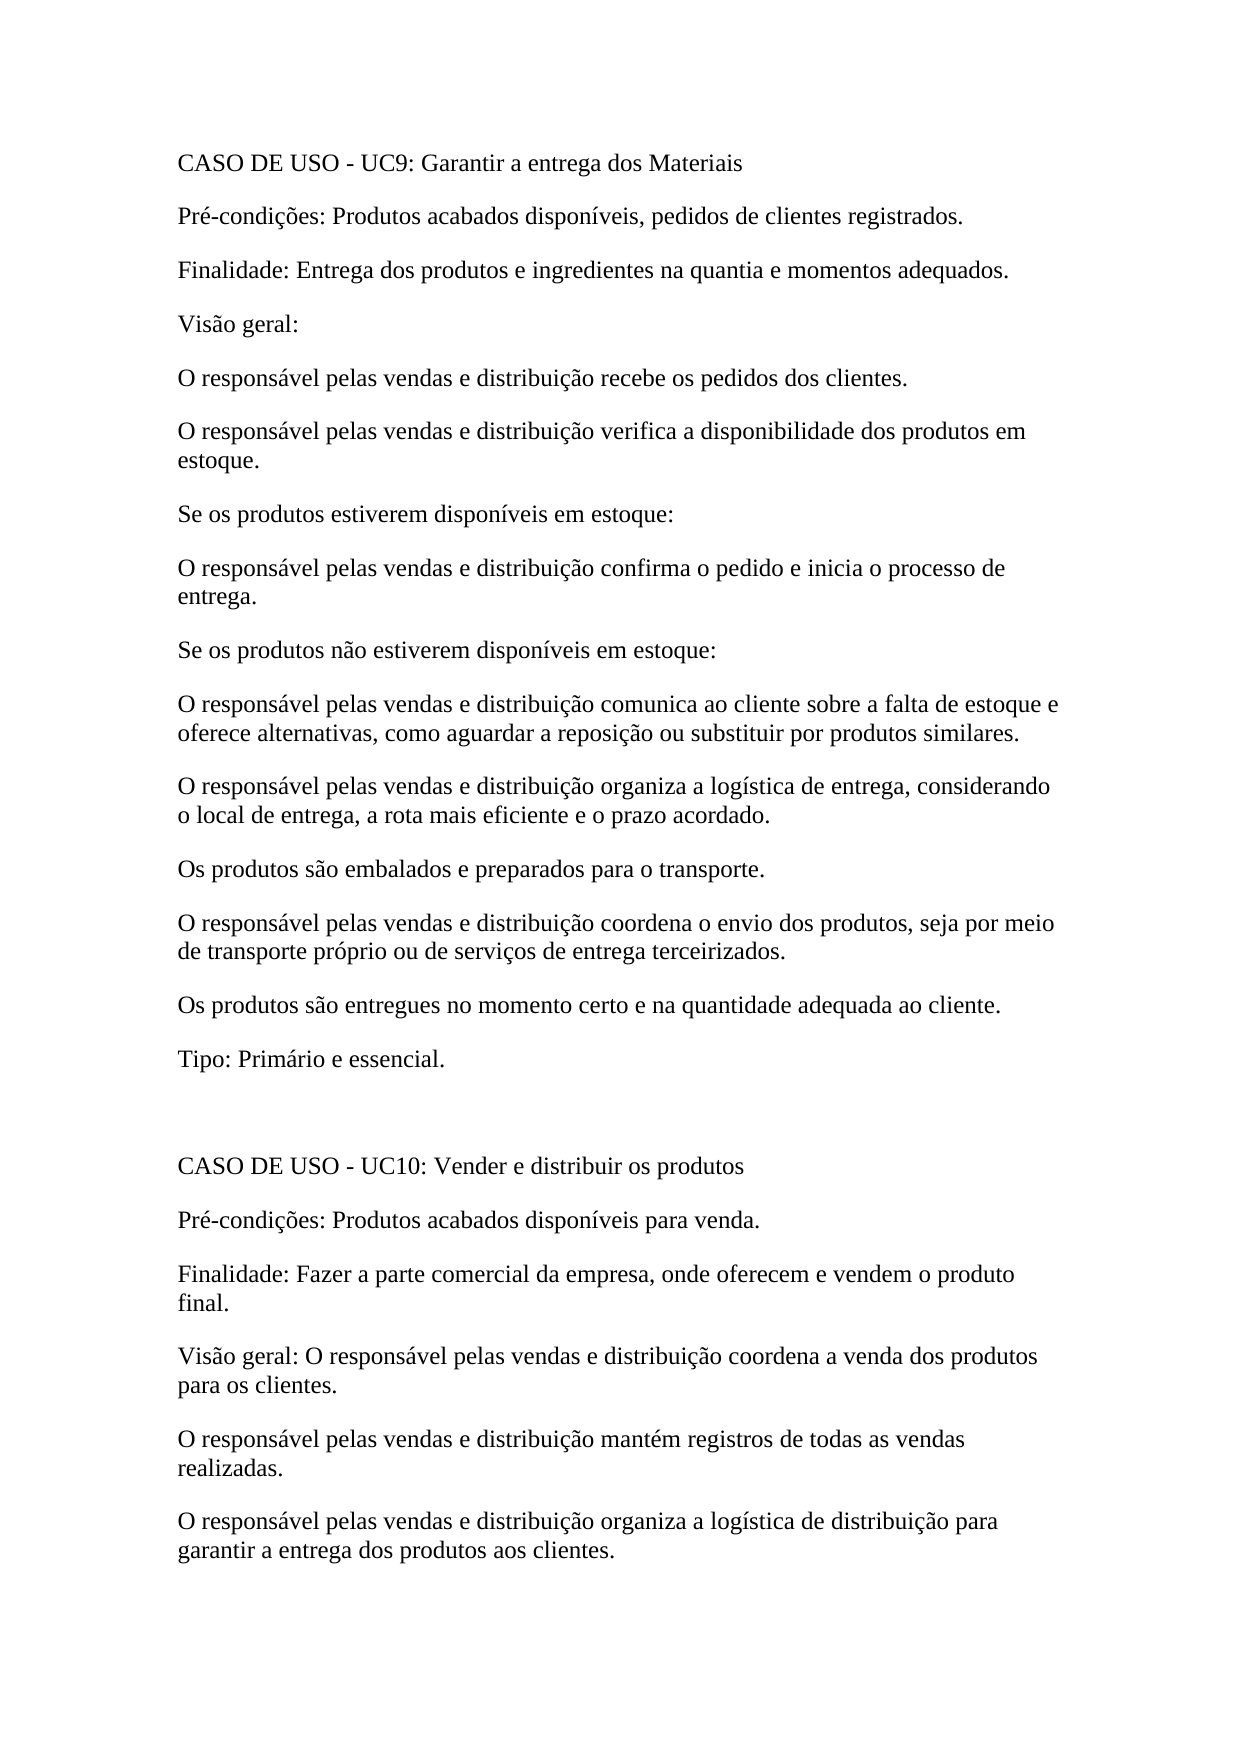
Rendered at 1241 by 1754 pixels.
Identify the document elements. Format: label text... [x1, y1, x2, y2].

text O responsável pelas vendas e distribuição organiza a logística de distribuição para garantir a entrega dos produtos aos clientes. [177, 1506, 1063, 1564]
text O responsável pelas vendas e distribuição mantém registros de todas as vendas realizadas. [177, 1424, 1063, 1481]
text O responsável pelas vendas e distribuição recebe os pedidos dos clientes. [177, 363, 1063, 391]
text Os produtos são entregues no momento certo e na quantidade adequada ao cliente. [177, 990, 1063, 1019]
text CASO DE USO - UC10: Vender e distribuir os produtos [177, 1151, 1063, 1180]
text Finalidade: Fazer a parte comercial da empresa, onde oferecem e vendem o produto final. [177, 1259, 1063, 1316]
text Finalidade: Entrega dos produtos e ingredientes na quantia e momentos adequados. [177, 255, 1063, 284]
text Os produtos são embalados e preparados para o transporte. [177, 854, 1063, 883]
text Visão geral: O responsável pelas vendas e distribuição coordena a venda dos produtos para os clientes. [177, 1341, 1063, 1399]
text Se os produtos estiverem disponíveis em estoque: [177, 499, 1063, 528]
text Pré-condições: Produtos acabados disponíveis para venda. [177, 1205, 1063, 1234]
text CASO DE USO - UC9: Garantir a entrega dos Materiais [177, 148, 1063, 176]
text O responsável pelas vendas e distribuição verifica a disponibilidade dos produtos em estoque. [177, 416, 1063, 474]
text O responsável pelas vendas e distribuição comunica ao cliente sobre a falta de estoque e oferece alternativas, como aguardar a reposição ou substituir por produtos similares. [177, 689, 1063, 746]
text Se os produtos não estiverem disponíveis em estoque: [177, 635, 1063, 664]
text Visão geral: [177, 309, 1063, 338]
text O responsável pelas vendas e distribuição organiza a logística de entrega, considerando o local de entrega, a rota mais eficiente e o prazo acordado. [177, 771, 1063, 829]
text O responsável pelas vendas e distribuição confirma o pedido e inicia o processo de entrega. [177, 553, 1063, 610]
text Tipo: Primário e essencial. [177, 1044, 1063, 1073]
text Pré-condições: Produtos acabados disponíveis, pedidos de clientes registrados. [177, 201, 1063, 230]
text O responsável pelas vendas e distribuição coordena o envio dos produtos, seja por meio de transporte próprio ou de serviços de entrega terceirizados. [177, 908, 1063, 965]
